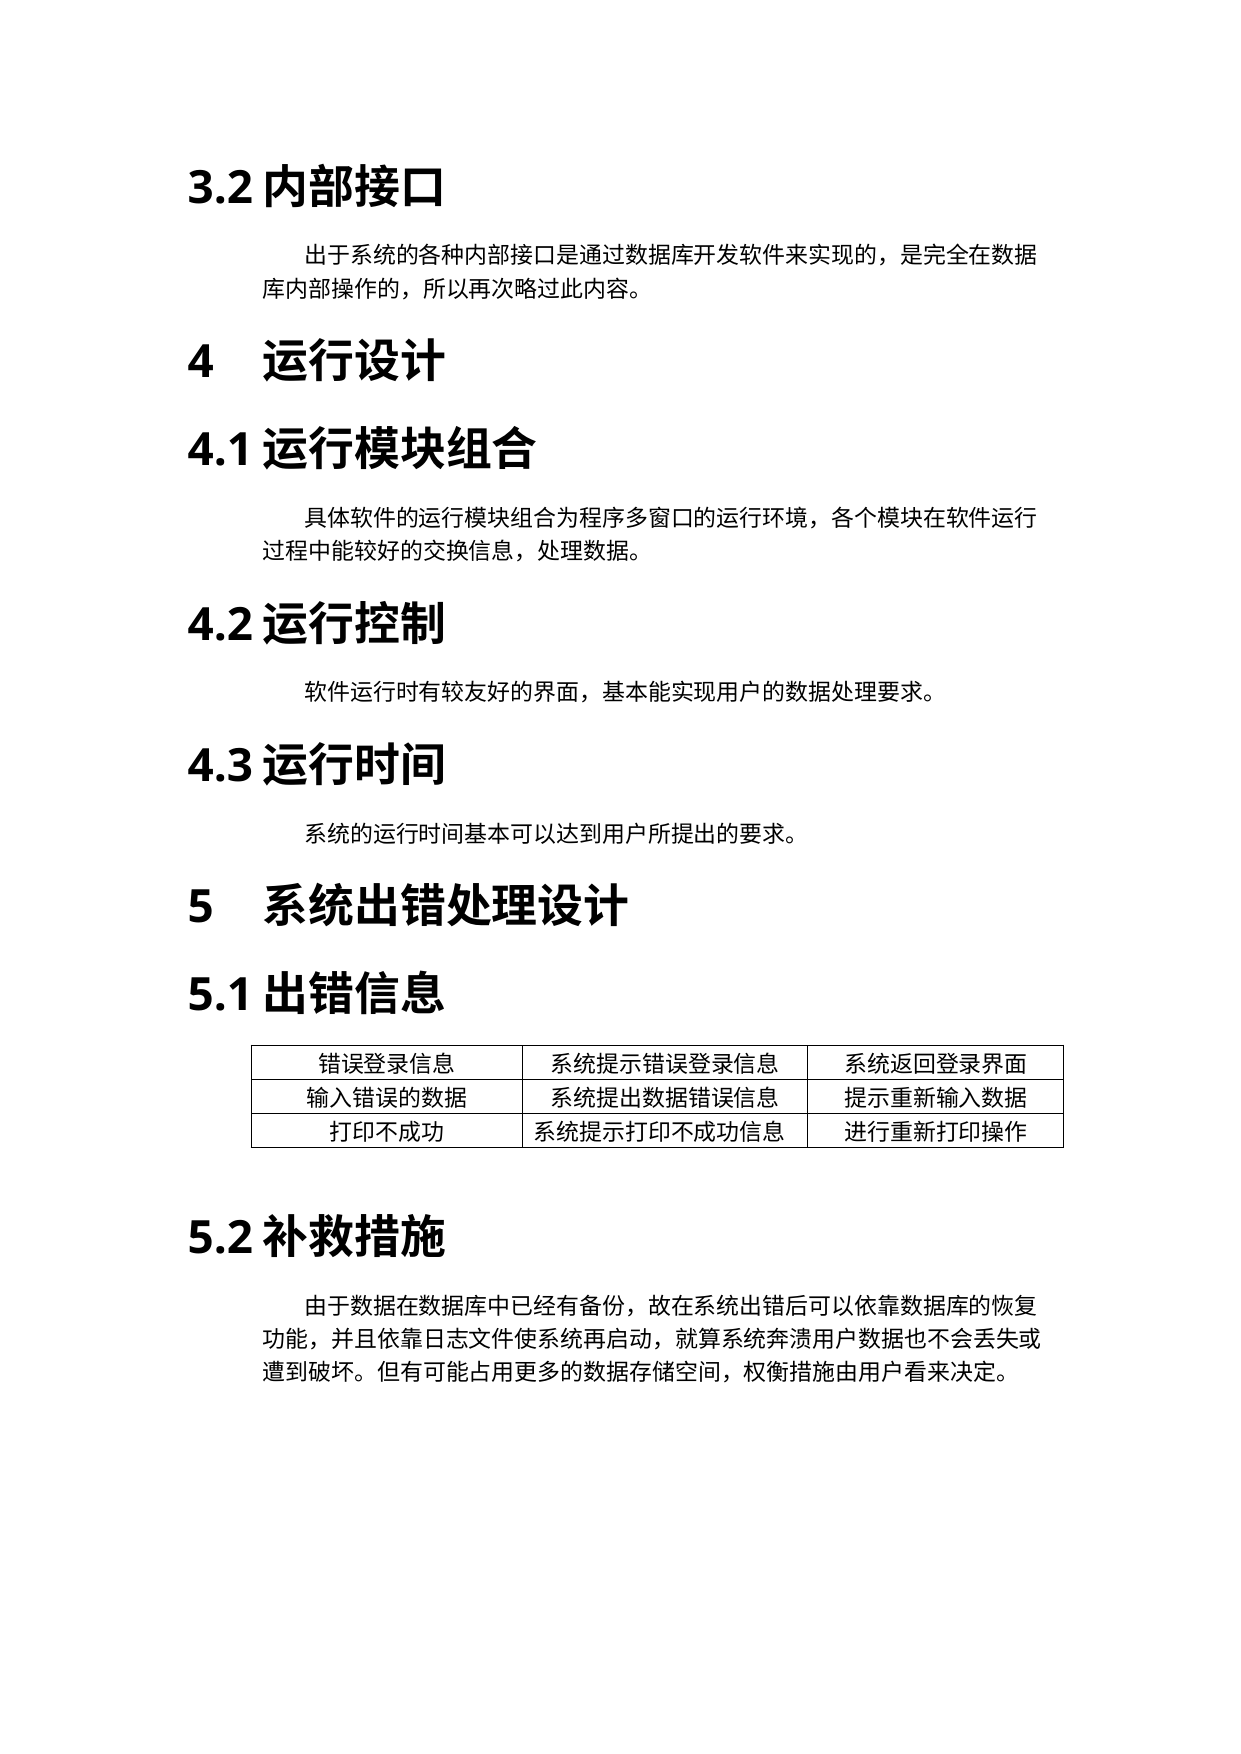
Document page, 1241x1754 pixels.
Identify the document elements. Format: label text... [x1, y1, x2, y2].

list 软件运行时有较友好的界面，基本能实现用户的数据处理要求。 [262, 674, 1053, 707]
list 具体软件的运行模块组合为程序多窗口的运行环境，各个模块在软件运行过程中能较好的交换信息，处理数据。 [262, 499, 1053, 566]
list 出于系统的各种内部接口是通过数据库开发软件来实现的，是完全在数据库内部操作的，所以再次略过此内容。 [262, 237, 1053, 304]
table_cell 提示重新输入数据 [808, 1080, 1063, 1113]
list 系统出错处理设计 [187, 870, 1053, 936]
list 内部接口 [187, 150, 1053, 217]
list 系统的运行时间基本可以达到用户所提出的要求。 [262, 816, 1053, 849]
list 运行时间 [187, 728, 1053, 795]
table_header 错误登录信息 [252, 1046, 522, 1079]
list 运行模块组合 [187, 412, 1053, 479]
table_cell 输入错误的数据 [252, 1080, 522, 1113]
table_cell 进行重新打印操作 [808, 1114, 1063, 1147]
table_cell 系统提出数据错误信息 [523, 1080, 807, 1113]
list 由于数据在数据库中已经有备份，故在系统出错后可以依靠数据库的恢复功能，并且依靠日志文件使系统再启动，就算系统奔溃用户数据也不会丢失或遭到破坏。但有可能占用更多的数据存储空间，权衡措施由用户看来决定。 [262, 1288, 1053, 1387]
list 补救措施 [187, 1200, 1053, 1267]
table_cell 打印不成功 [252, 1114, 522, 1147]
list 运行设计 [187, 325, 1053, 391]
table_header 系统提示错误登录信息 [523, 1046, 807, 1079]
list 出错信息 [187, 957, 1053, 1024]
list 运行控制 [187, 587, 1053, 653]
table_header 系统返回登录界面 [808, 1046, 1063, 1079]
table_cell 系统提示打印不成功信息 [523, 1114, 807, 1147]
